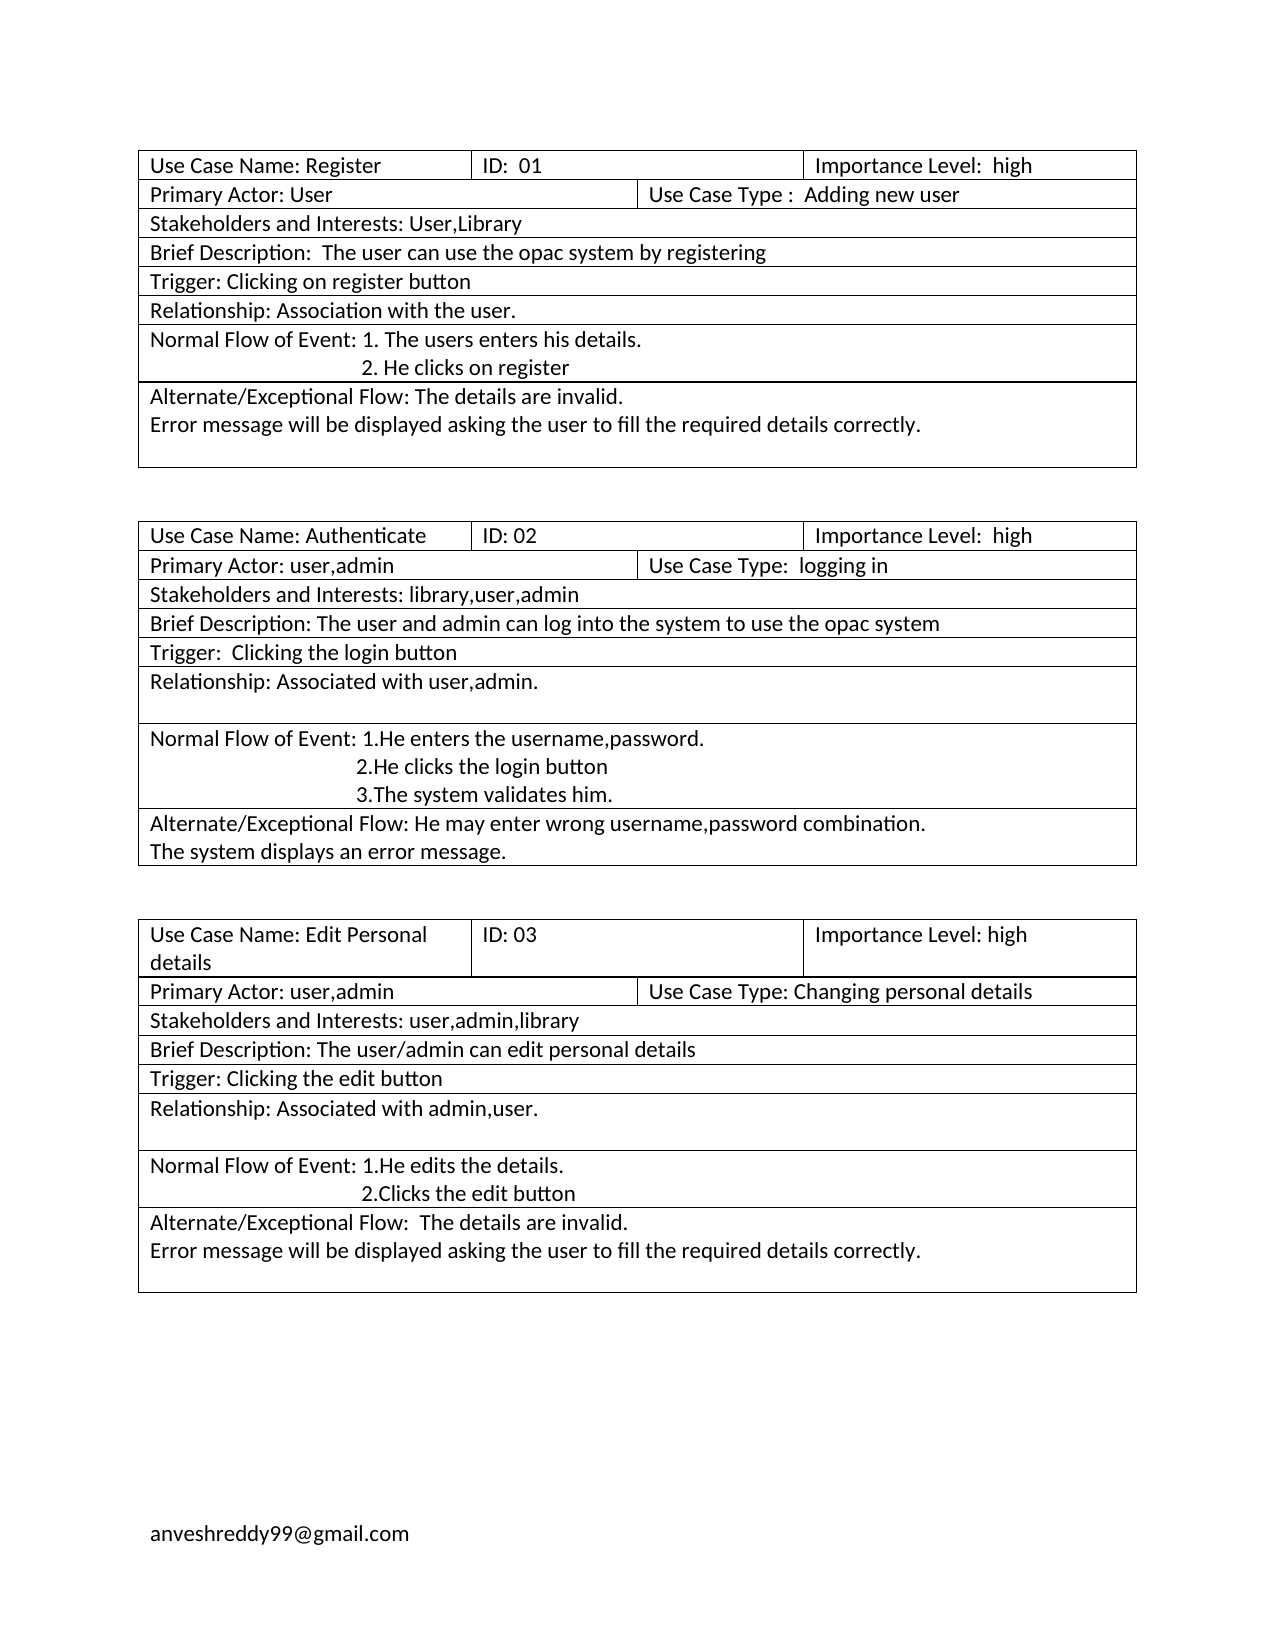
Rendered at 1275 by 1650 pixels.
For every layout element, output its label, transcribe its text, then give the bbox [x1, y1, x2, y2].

table_header ID: 01 [472, 151, 803, 179]
table_header ID: 02 [472, 522, 803, 550]
table_header ID: 03 [472, 920, 803, 976]
table_header Importance Level: high [804, 920, 1136, 976]
table_cell Brief Description: The user can use the opac system by registering [139, 238, 1136, 266]
table_cell Relationship: Associated with admin,user. [139, 1094, 1136, 1150]
table_cell Stakeholders and Interests: user,admin,library [139, 1006, 1136, 1034]
table_cell Relationship: Association with the user. [139, 296, 1136, 324]
table_cell Trigger: Clicking the login button [139, 638, 1136, 666]
table_header Use Case Name: Authenticate [139, 522, 471, 550]
table_header Importance Level: high [804, 522, 1136, 550]
table_header Importance Level: high [804, 151, 1136, 179]
table_cell Normal Flow of Event: 1. The users enters his details. 2. He clicks on register [139, 325, 1136, 381]
table_cell Brief Description: The user and admin can log into the system to use the opac system [139, 609, 1136, 637]
table_cell Brief Description: The user/admin can edit personal details [139, 1036, 1136, 1063]
table_cell Use Case Type : Adding new user [638, 180, 1136, 208]
table_cell Use Case Type: logging in [638, 551, 1136, 579]
table_cell Alternate/Exceptional Flow: The details are invalid. Error message will be displayed asking the user to fill the required details correctly. [139, 383, 1136, 467]
table_cell Relationship: Associated with user,admin. [139, 667, 1136, 723]
table_header Use Case Name: Edit Personal details [139, 920, 471, 976]
table_cell Stakeholders and Interests: library,user,admin [139, 580, 1136, 608]
table_cell Trigger: Clicking on register button [139, 267, 1136, 295]
table_cell Primary Actor: user,admin [139, 551, 637, 579]
table_cell Trigger: Clicking the edit button [139, 1065, 1136, 1093]
table_cell Use Case Type: Changing personal details [638, 978, 1136, 1005]
table_cell Primary Actor: User [139, 180, 637, 208]
table_cell Alternate/Exceptional Flow: The details are invalid. Error message will be displayed asking the user to fill the required details correctly. [139, 1208, 1136, 1292]
table_cell Stakeholders and Interests: User,Library [139, 209, 1136, 237]
table_header Use Case Name: Register [139, 151, 471, 179]
table_cell Normal Flow of Event: 1.He edits the details. 2.Clicks the edit button [139, 1151, 1136, 1207]
table_cell Normal Flow of Event: 1.He enters the username,password. 2.He clicks the login button 3.The system validates him. [139, 724, 1136, 808]
table_cell Primary Actor: user,admin [139, 978, 637, 1005]
table_cell Alternate/Exceptional Flow: He may enter wrong username,password combination. The system displays an error message. [139, 809, 1136, 865]
